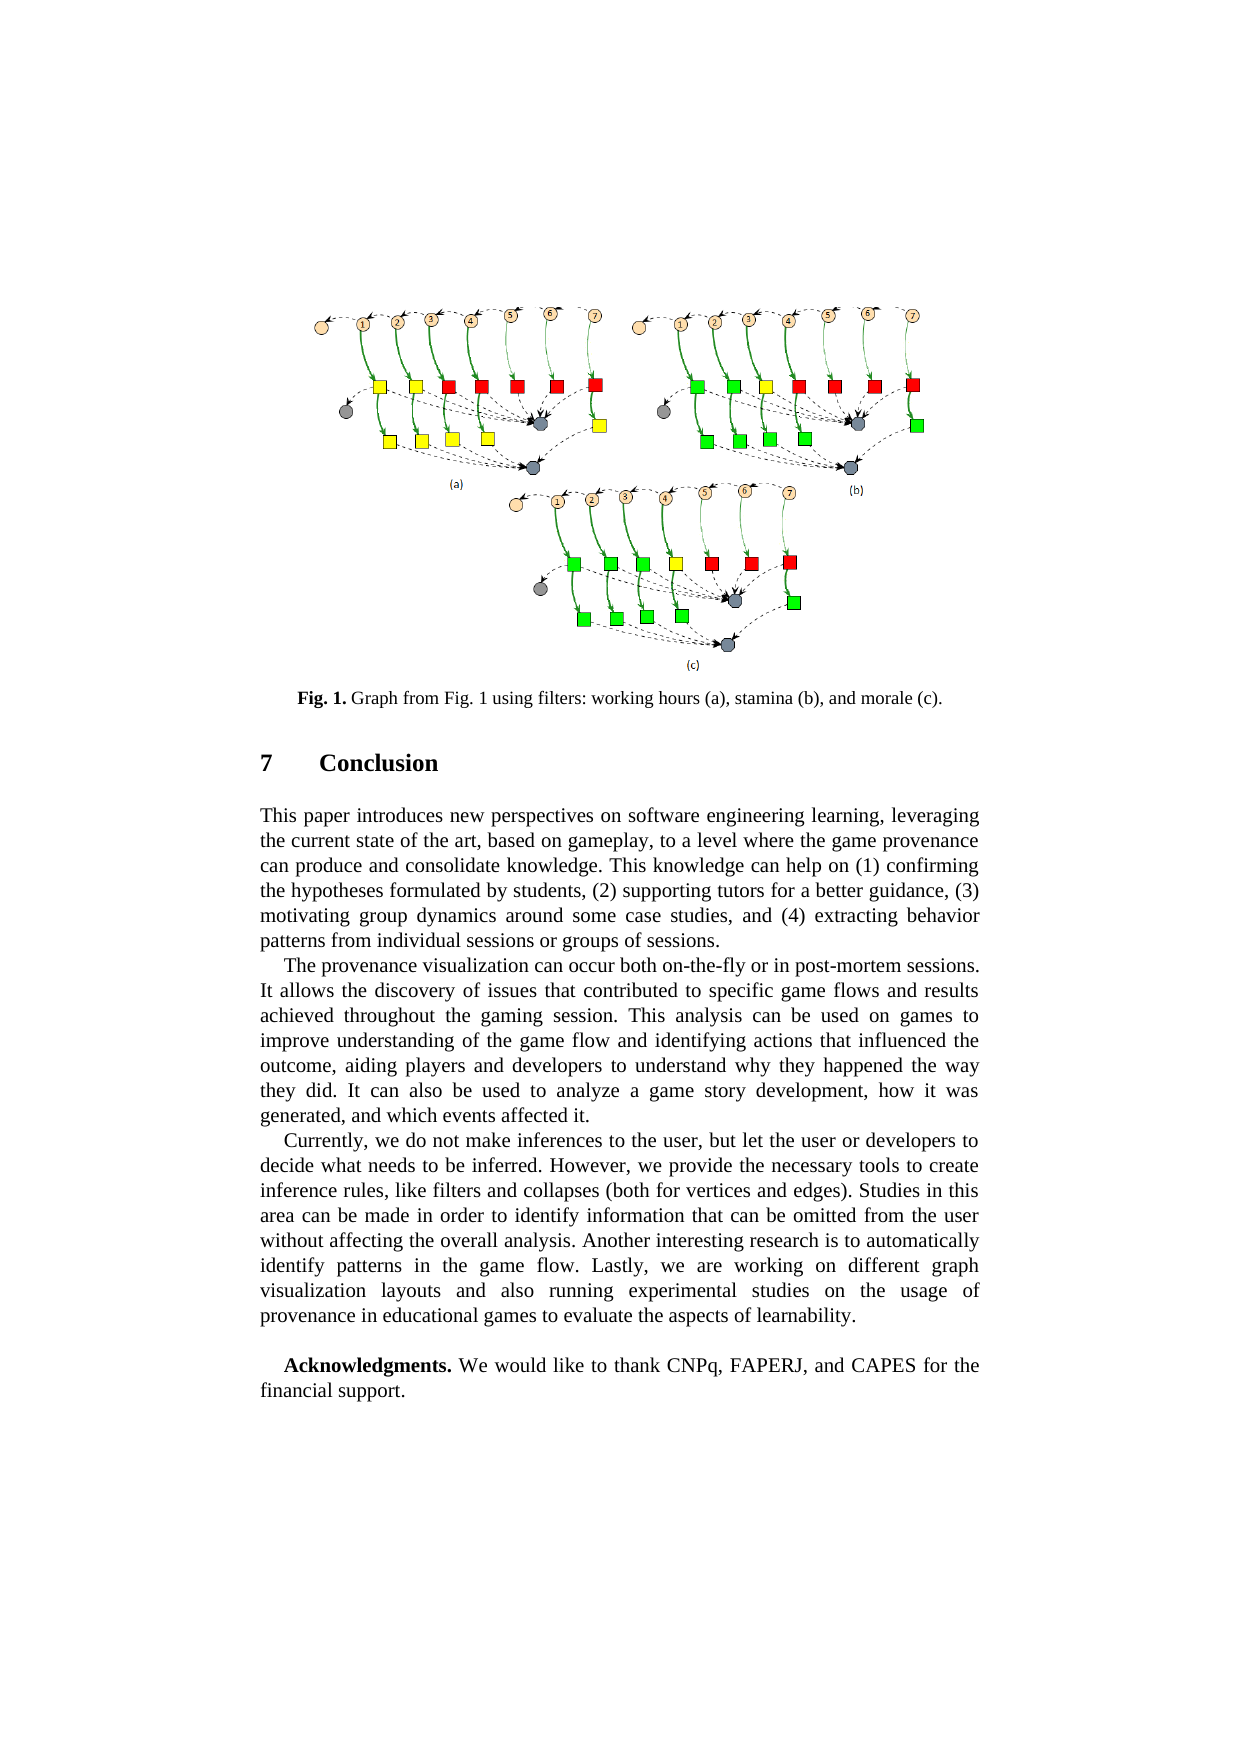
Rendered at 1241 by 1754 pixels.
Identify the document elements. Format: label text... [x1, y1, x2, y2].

picture [313, 307, 927, 673]
text Acknowledgments. We would like to thank CNPq, FAPERJ, and CAPES for the financial support. [260, 1352, 980, 1402]
text Currently, we do not make inferences to the user, but let the user or developers to decide what needs to be inferred. However, we provide the necessary tools to create inference rules, like filters and collapses (both for vertices and edges). Studies in this area can be made in order to identify information that can be omitted from the user without affecting the overall analysis. Another interesting research is to automatically identify patterns in the game flow. Lastly, we are working on different graph visualization layouts and also running experimental studies on the usage of provenance in educational games to evaluate the aspects of learnability. [260, 1127, 980, 1327]
text This paper introduces new perspectives on software engineering learning, leveraging the current state of the art, based on gameplay, to a level where the game provenance can produce and consolidate knowledge. This knowledge can help on (1) confirming the hypotheses formulated by students, (2) supporting tutors for a better guidance, (3) motivating group dynamics around some case studies, and (4) extracting behavior patterns from individual sessions or groups of sessions. [260, 802, 980, 952]
text The provenance visualization can occur both on-the-fly or in post-mortem sessions. It allows the discovery of issues that contributed to specific game flows and results achieved throughout the gaming session. This analysis can be used on games to improve understanding of the game flow and identifying actions that influenced the outcome, aiding players and developers to understand why they happened the way they did. It can also be used to analyze a game story development, how it was generated, and which events affected it. [260, 952, 980, 1127]
subtitle Conclusion [260, 746, 980, 777]
